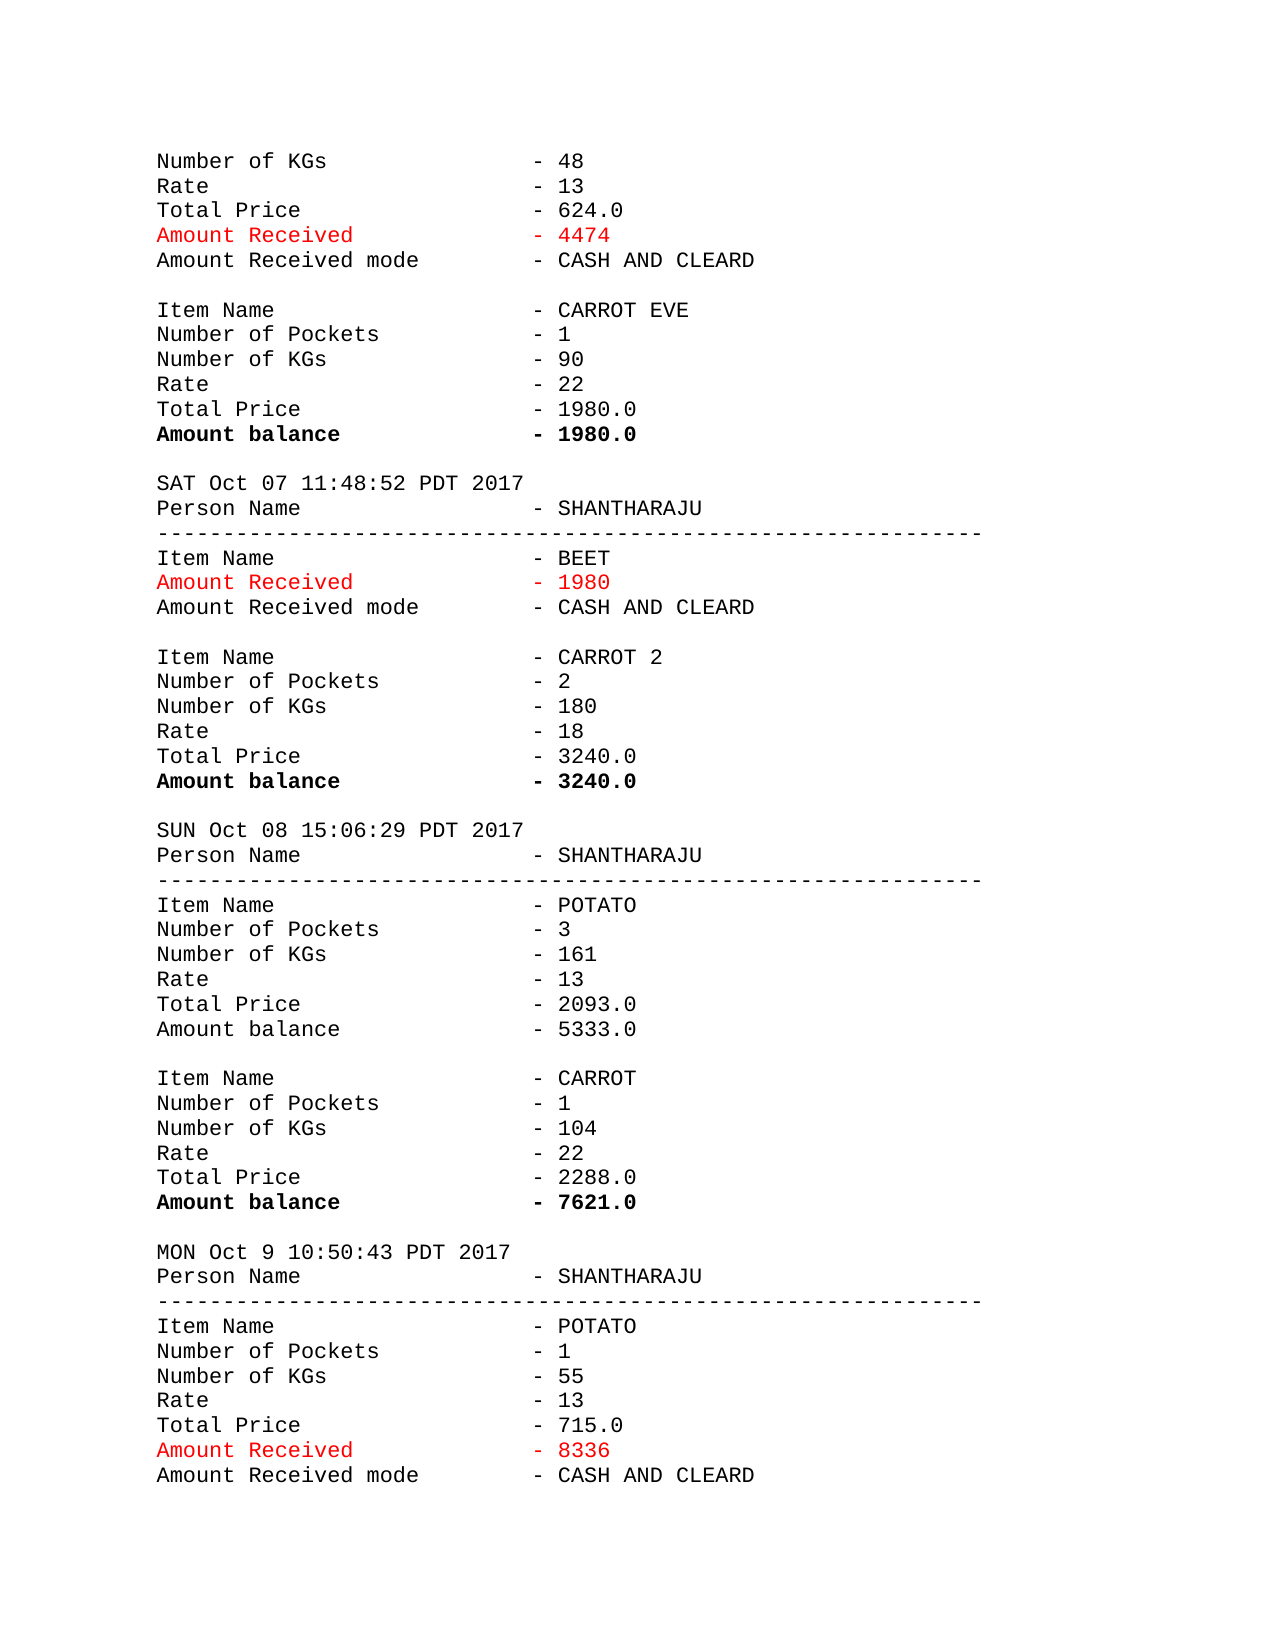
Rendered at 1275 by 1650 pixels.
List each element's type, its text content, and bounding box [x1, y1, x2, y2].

text --------------------------------------------------------------- [156, 522, 1118, 547]
text Total Price - 715.0 [156, 1414, 1118, 1439]
text SAT Oct 07 11:48:52 PDT 2017 [156, 472, 1118, 497]
text Number of KGs - 180 [156, 695, 1118, 720]
text SUN Oct 08 15:06:29 PDT 2017 [156, 819, 1118, 844]
text Amount balance - 1980.0 [156, 423, 1118, 447]
text Amount Received mode - CASH AND CLEARD [156, 596, 1118, 621]
text MON Oct 9 10:50:43 PDT 2017 [156, 1241, 1118, 1266]
text Rate - 18 [156, 720, 1118, 745]
text Total Price - 1980.0 [156, 398, 1118, 423]
text Person Name - SHANTHARAJU [156, 497, 1118, 522]
text Number of KGs - 104 [156, 1117, 1118, 1142]
text Total Price - 624.0 [156, 199, 1118, 224]
text --------------------------------------------------------------- [156, 1290, 1118, 1315]
text Number of Pockets - 3 [156, 918, 1118, 943]
text Item Name - CARROT [156, 1067, 1118, 1092]
text Amount balance - 7621.0 [156, 1191, 1118, 1216]
text Amount balance - 3240.0 [156, 770, 1118, 794]
text Total Price - 2288.0 [156, 1166, 1118, 1191]
text Item Name - CARROT 2 [156, 646, 1118, 671]
text Rate - 22 [156, 373, 1118, 398]
text Person Name - SHANTHARAJU [156, 844, 1118, 869]
text Amount balance - 5333.0 [156, 1018, 1118, 1042]
text Number of Pockets - 1 [156, 323, 1118, 348]
text Amount Received - 4474 [156, 224, 1118, 249]
text Item Name - CARROT EVE [156, 299, 1118, 323]
text Person Name - SHANTHARAJU [156, 1266, 1118, 1290]
text Number of Pockets - 1 [156, 1092, 1118, 1117]
text Amount Received - 1980 [156, 571, 1118, 596]
text Number of KGs - 161 [156, 943, 1118, 968]
text Number of KGs - 48 [156, 150, 1118, 175]
text Amount Received mode - CASH AND CLEARD [156, 249, 1118, 274]
text Number of KGs - 55 [156, 1365, 1118, 1389]
text Number of KGs - 90 [156, 348, 1118, 373]
text --------------------------------------------------------------- [156, 869, 1118, 894]
text Amount Received - 8336 [156, 1439, 1118, 1464]
text Item Name - POTATO [156, 894, 1118, 918]
text Item Name - POTATO [156, 1315, 1118, 1340]
text Rate - 22 [156, 1142, 1118, 1166]
text Total Price - 2093.0 [156, 993, 1118, 1018]
text Number of Pockets - 2 [156, 671, 1118, 695]
text Rate - 13 [156, 968, 1118, 993]
text Amount Received mode - CASH AND CLEARD [156, 1464, 1118, 1489]
text Total Price - 3240.0 [156, 745, 1118, 770]
text Rate - 13 [156, 175, 1118, 199]
text Rate - 13 [156, 1389, 1118, 1414]
text Item Name - BEET [156, 547, 1118, 571]
text Number of Pockets - 1 [156, 1340, 1118, 1365]
